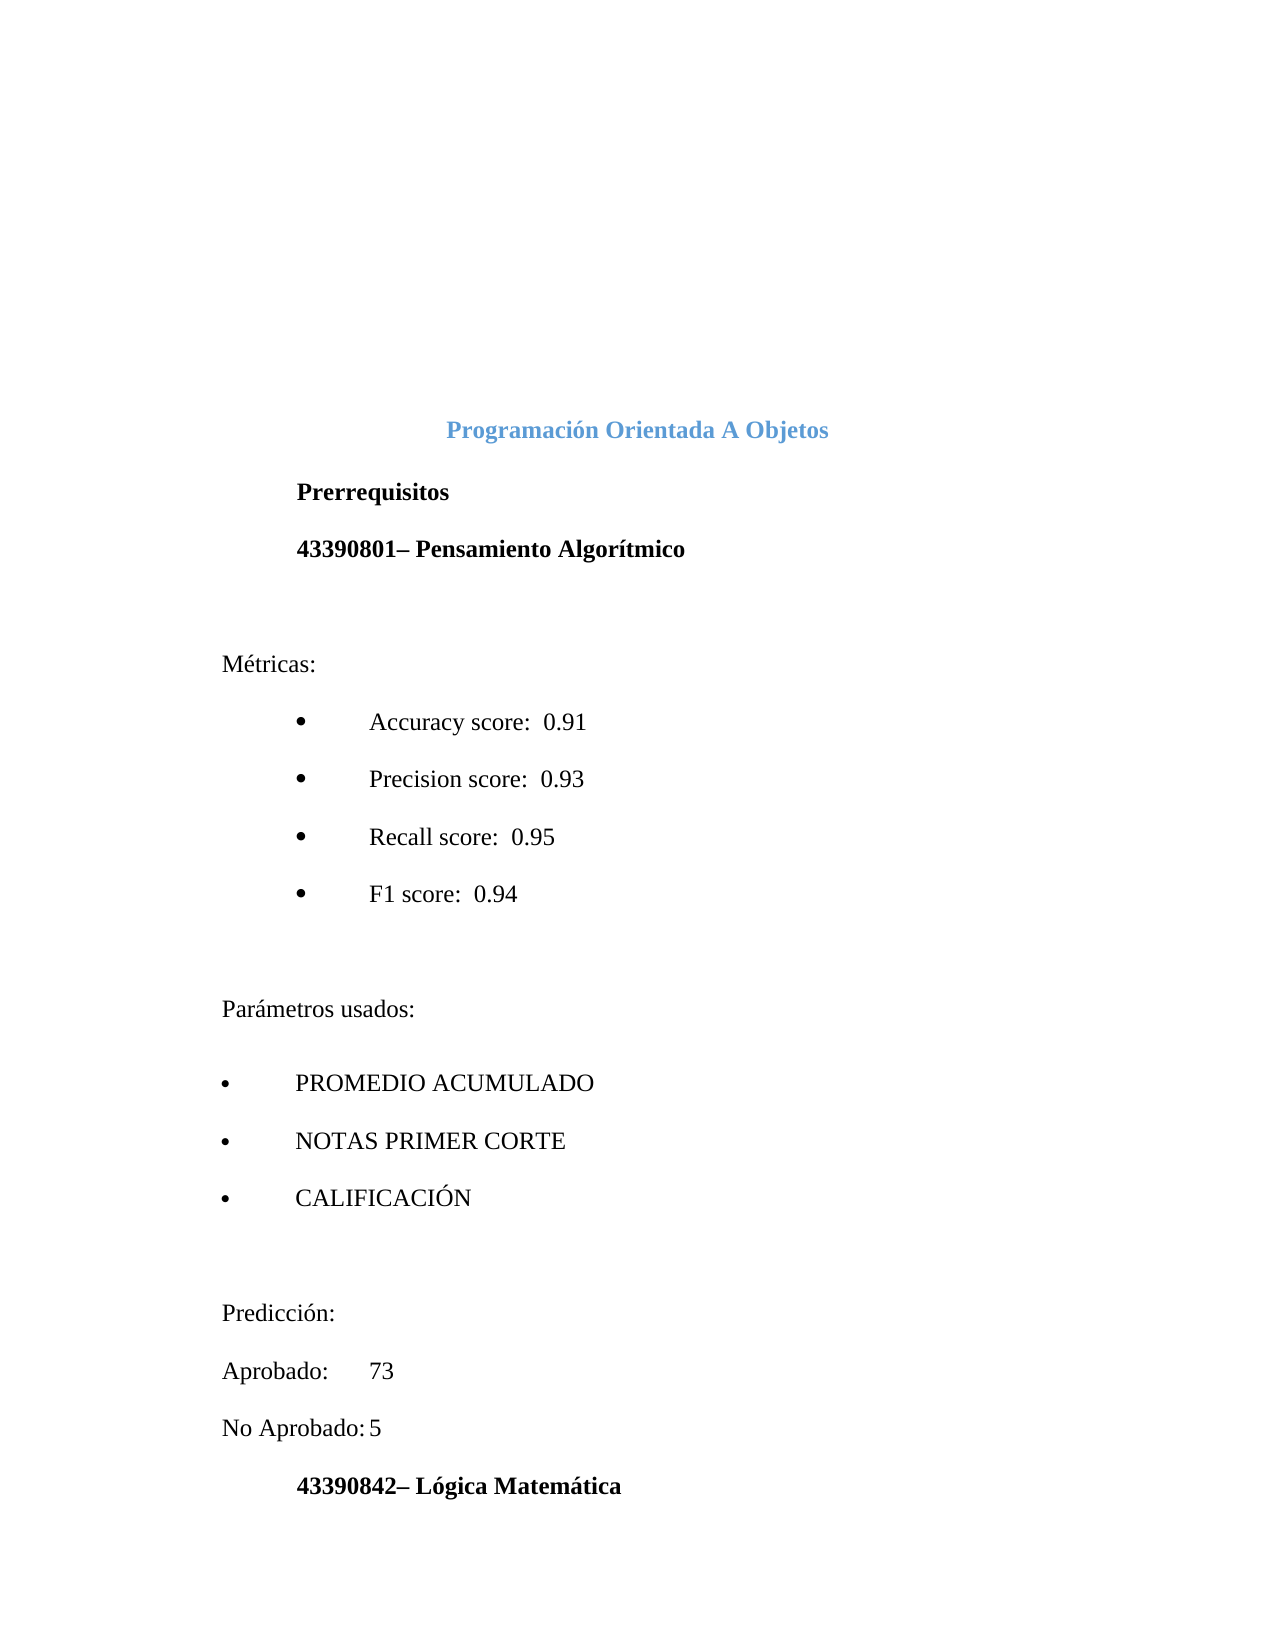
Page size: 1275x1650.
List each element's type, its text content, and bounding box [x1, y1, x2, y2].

text Prerrequisitos [223, 477, 1127, 506]
subtitle Programación Orientada A Objetos [148, 415, 1127, 444]
list Recall score: 0.95 [223, 822, 1127, 851]
text 43390801– Pensamiento Algorítmico [223, 534, 1127, 563]
list PROMEDIO ACUMULADO [148, 1068, 1127, 1097]
list Accuracy score: 0.91 [223, 707, 1127, 736]
text 43390842– Lógica Matemática [223, 1471, 1127, 1500]
list F1 score: 0.94 [223, 879, 1127, 908]
text Métricas: [148, 649, 1127, 678]
list CALIFICACIÓN [148, 1183, 1127, 1212]
text No Aprobado: 5 [148, 1413, 1127, 1442]
text Predicción: [148, 1298, 1127, 1327]
text Aprobado: 73 [148, 1356, 1127, 1385]
list Precision score: 0.93 [223, 764, 1127, 793]
list NOTAS PRIMER CORTE [148, 1126, 1127, 1155]
text Parámetros usados: [148, 994, 1127, 1023]
